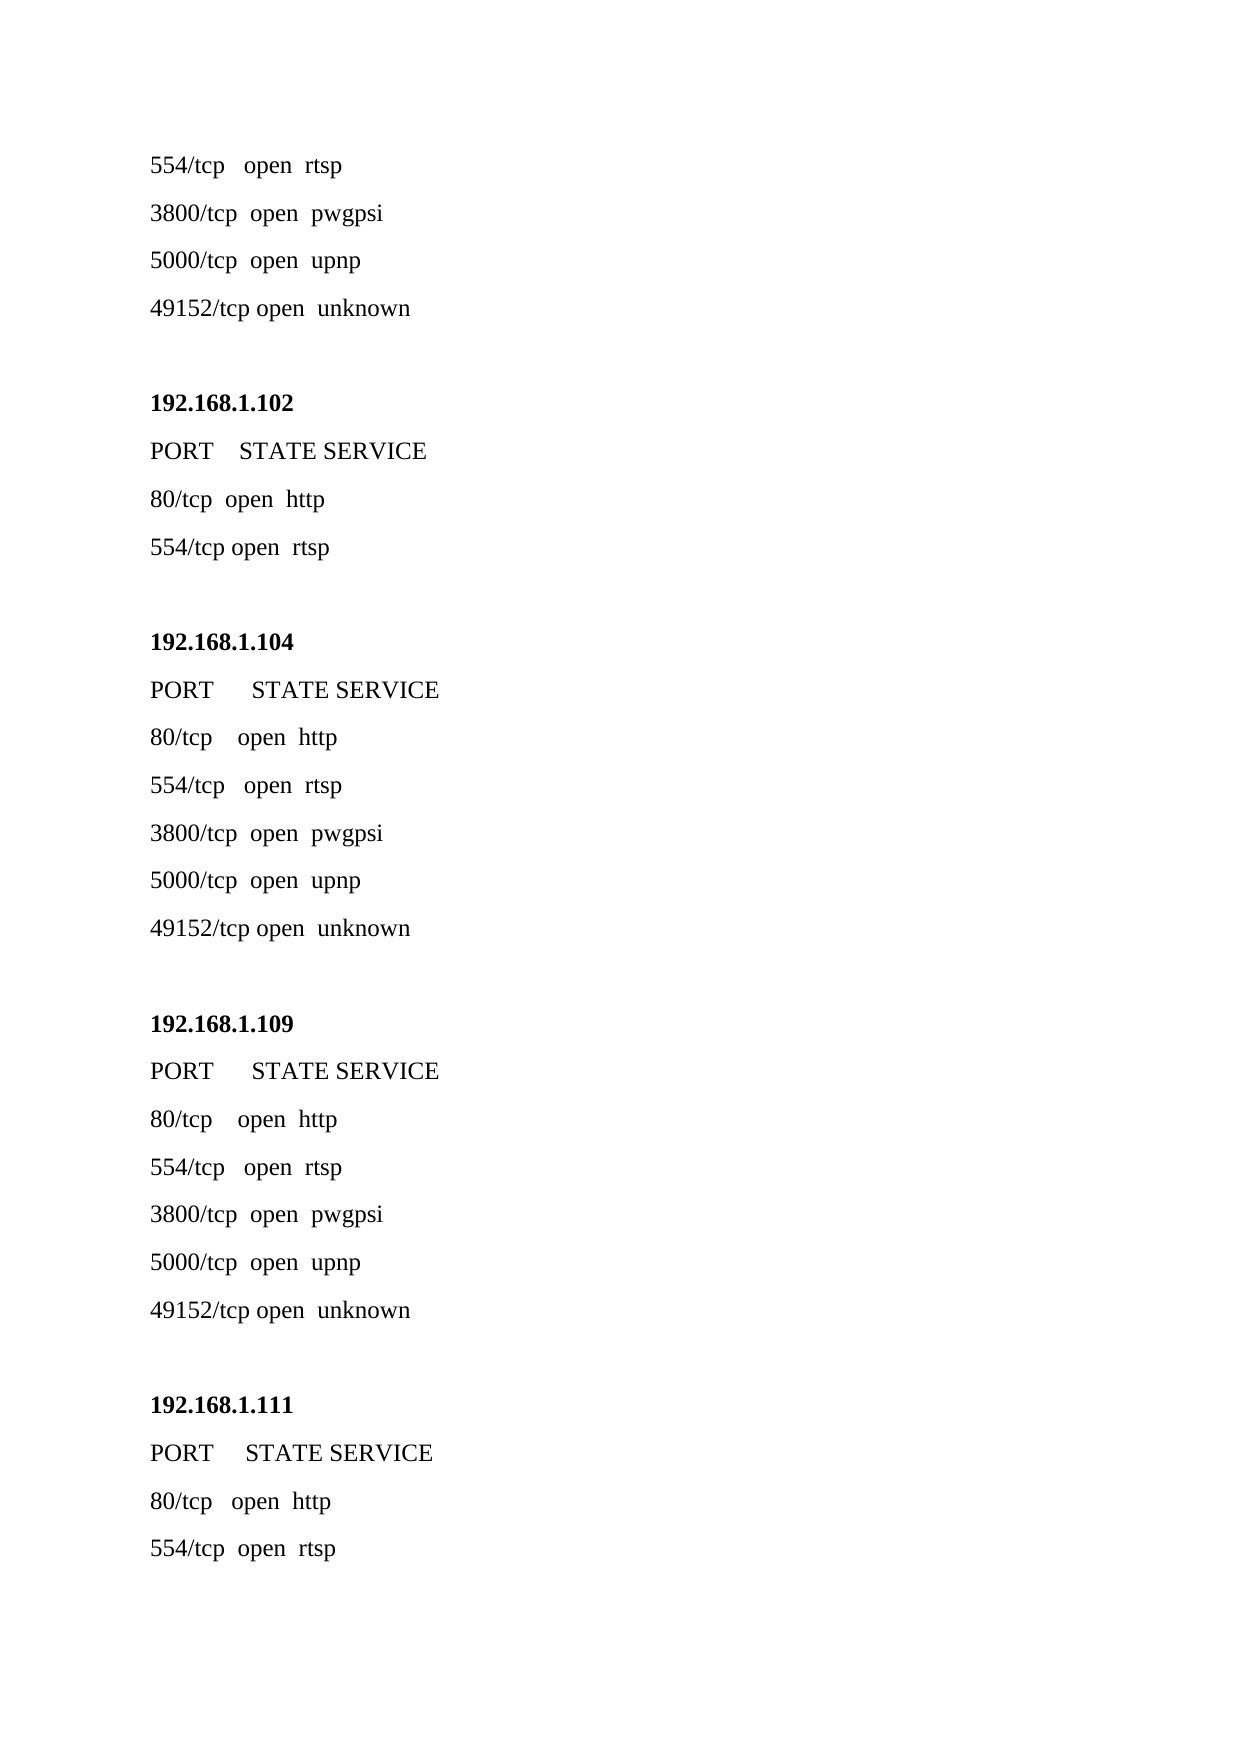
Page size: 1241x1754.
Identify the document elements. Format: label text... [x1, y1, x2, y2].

text PORT STATE SERVICE [150, 675, 1090, 703]
text 192.168.1.109 [150, 1009, 1090, 1037]
text 3800/tcp open pwgpsi [150, 818, 1090, 847]
text 554/tcp open rtsp [150, 1533, 1090, 1562]
text PORT STATE SERVICE [150, 1056, 1090, 1085]
text 192.168.1.102 [150, 388, 1090, 417]
text 554/tcp open rtsp [150, 532, 1090, 560]
text 49152/tcp open unknown [150, 1295, 1090, 1324]
text 554/tcp open rtsp [150, 770, 1090, 799]
text PORT STATE SERVICE [150, 1438, 1090, 1467]
text 192.168.1.111 [150, 1390, 1090, 1419]
text 5000/tcp open upnp [150, 866, 1090, 894]
text PORT STATE SERVICE [150, 436, 1090, 465]
text 192.168.1.104 [150, 627, 1090, 656]
text 5000/tcp open upnp [150, 1247, 1090, 1276]
text 554/tcp open rtsp [150, 1152, 1090, 1181]
text 554/tcp open rtsp [150, 150, 1090, 179]
text 80/tcp open http [150, 1486, 1090, 1514]
text 80/tcp open http [150, 484, 1090, 513]
text 80/tcp open http [150, 1104, 1090, 1133]
text 80/tcp open http [150, 722, 1090, 751]
text 49152/tcp open unknown [150, 913, 1090, 942]
text 3800/tcp open pwgpsi [150, 1199, 1090, 1228]
text 5000/tcp open upnp [150, 245, 1090, 274]
text 49152/tcp open unknown [150, 293, 1090, 322]
text 3800/tcp open pwgpsi [150, 198, 1090, 226]
